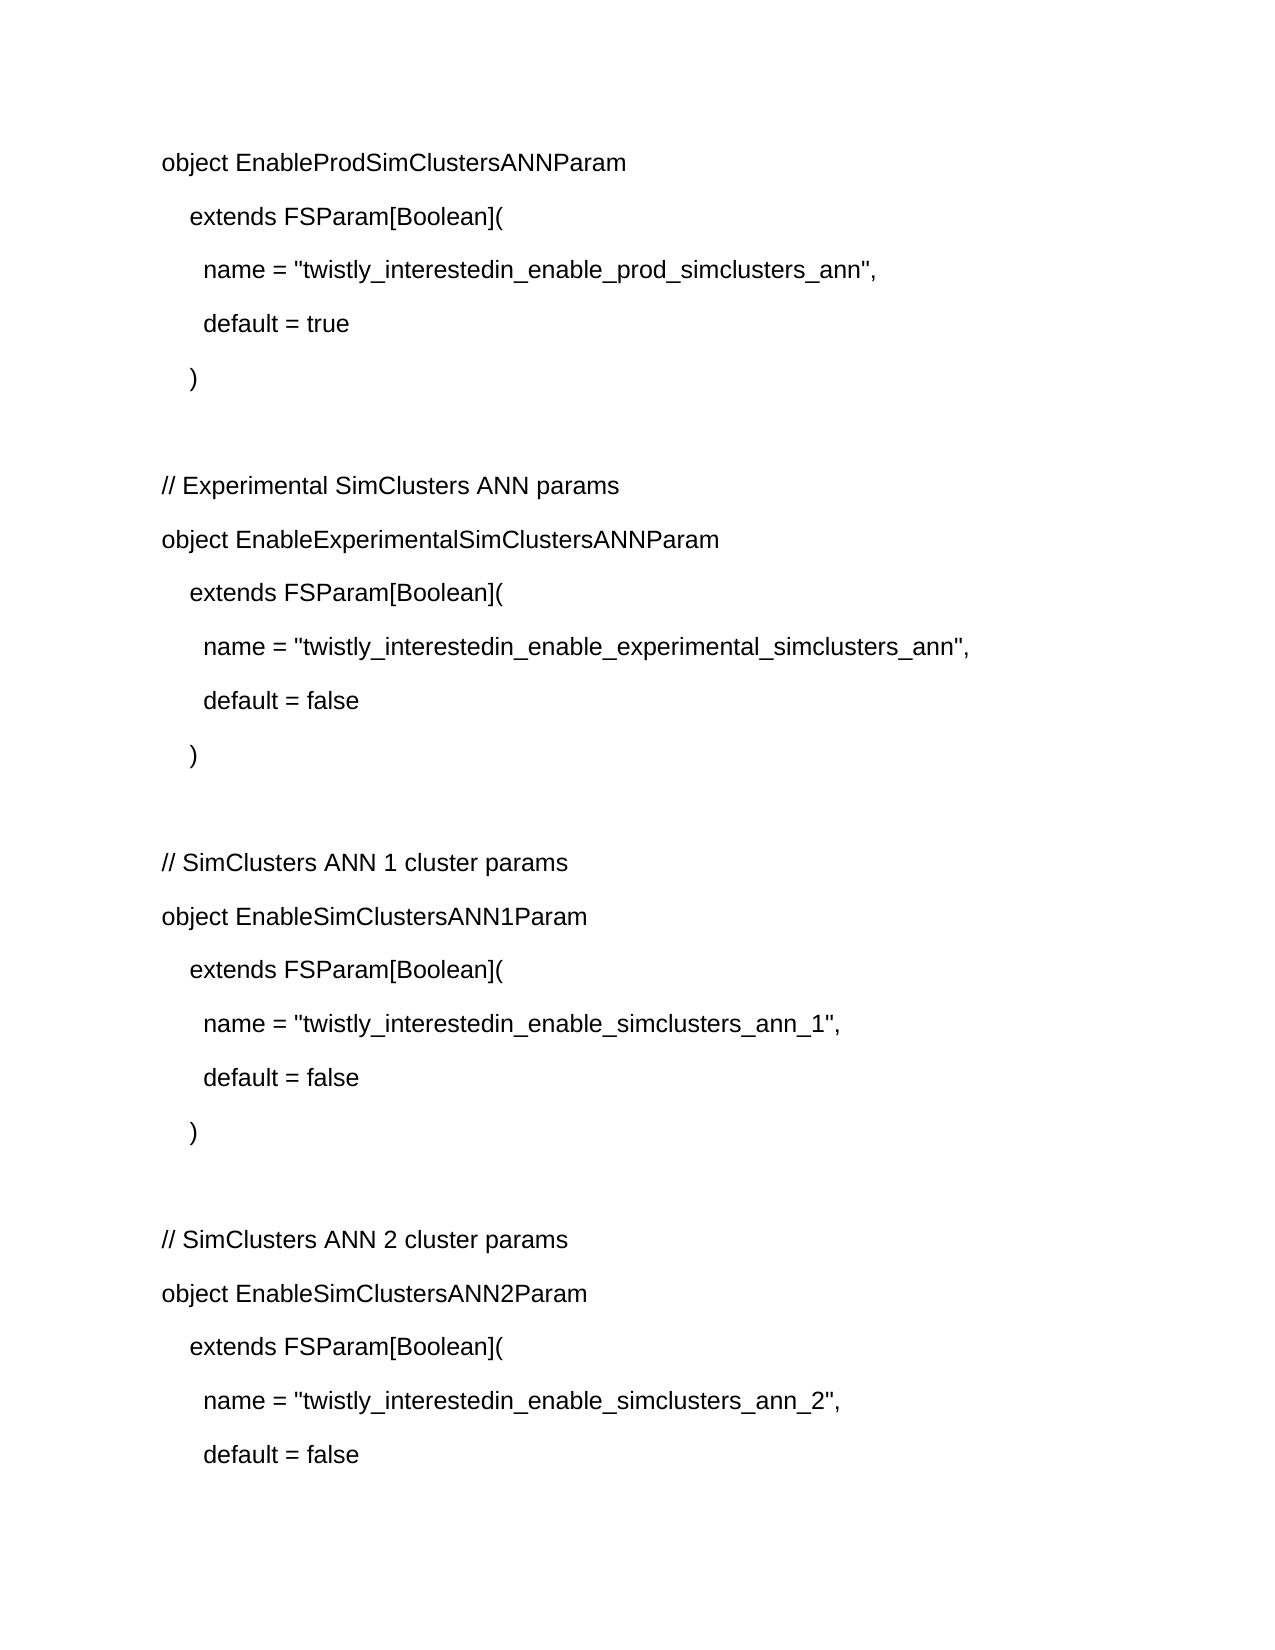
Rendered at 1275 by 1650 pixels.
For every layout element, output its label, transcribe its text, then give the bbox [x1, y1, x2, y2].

text extends FSParam[Boolean]( [148, 955, 1127, 984]
text default = false [148, 686, 1127, 715]
text ) [148, 363, 1127, 392]
text name = "twistly_interestedin_enable_simclusters_ann_1", [148, 1009, 1127, 1038]
text extends FSParam[Boolean]( [148, 201, 1127, 230]
text default = true [148, 309, 1127, 338]
text name = "twistly_interestedin_enable_prod_simclusters_ann", [148, 255, 1127, 284]
text object EnableSimClustersANN1Param [148, 902, 1127, 930]
text ) [148, 740, 1127, 769]
text extends FSParam[Boolean]( [148, 578, 1127, 607]
text name = "twistly_interestedin_enable_experimental_simclusters_ann", [148, 632, 1127, 661]
text default = false [148, 1440, 1127, 1469]
text object EnableProdSimClustersANNParam [148, 148, 1127, 176]
text default = false [148, 1063, 1127, 1092]
text // SimClusters ANN 2 cluster params [148, 1225, 1127, 1253]
text // Experimental SimClusters ANN params [148, 471, 1127, 499]
text object EnableExperimentalSimClustersANNParam [148, 524, 1127, 553]
text object EnableSimClustersANN2Param [148, 1278, 1127, 1307]
text ) [148, 1117, 1127, 1146]
text name = "twistly_interestedin_enable_simclusters_ann_2", [148, 1386, 1127, 1415]
text extends FSParam[Boolean]( [148, 1332, 1127, 1361]
text // SimClusters ANN 1 cluster params [148, 848, 1127, 876]
